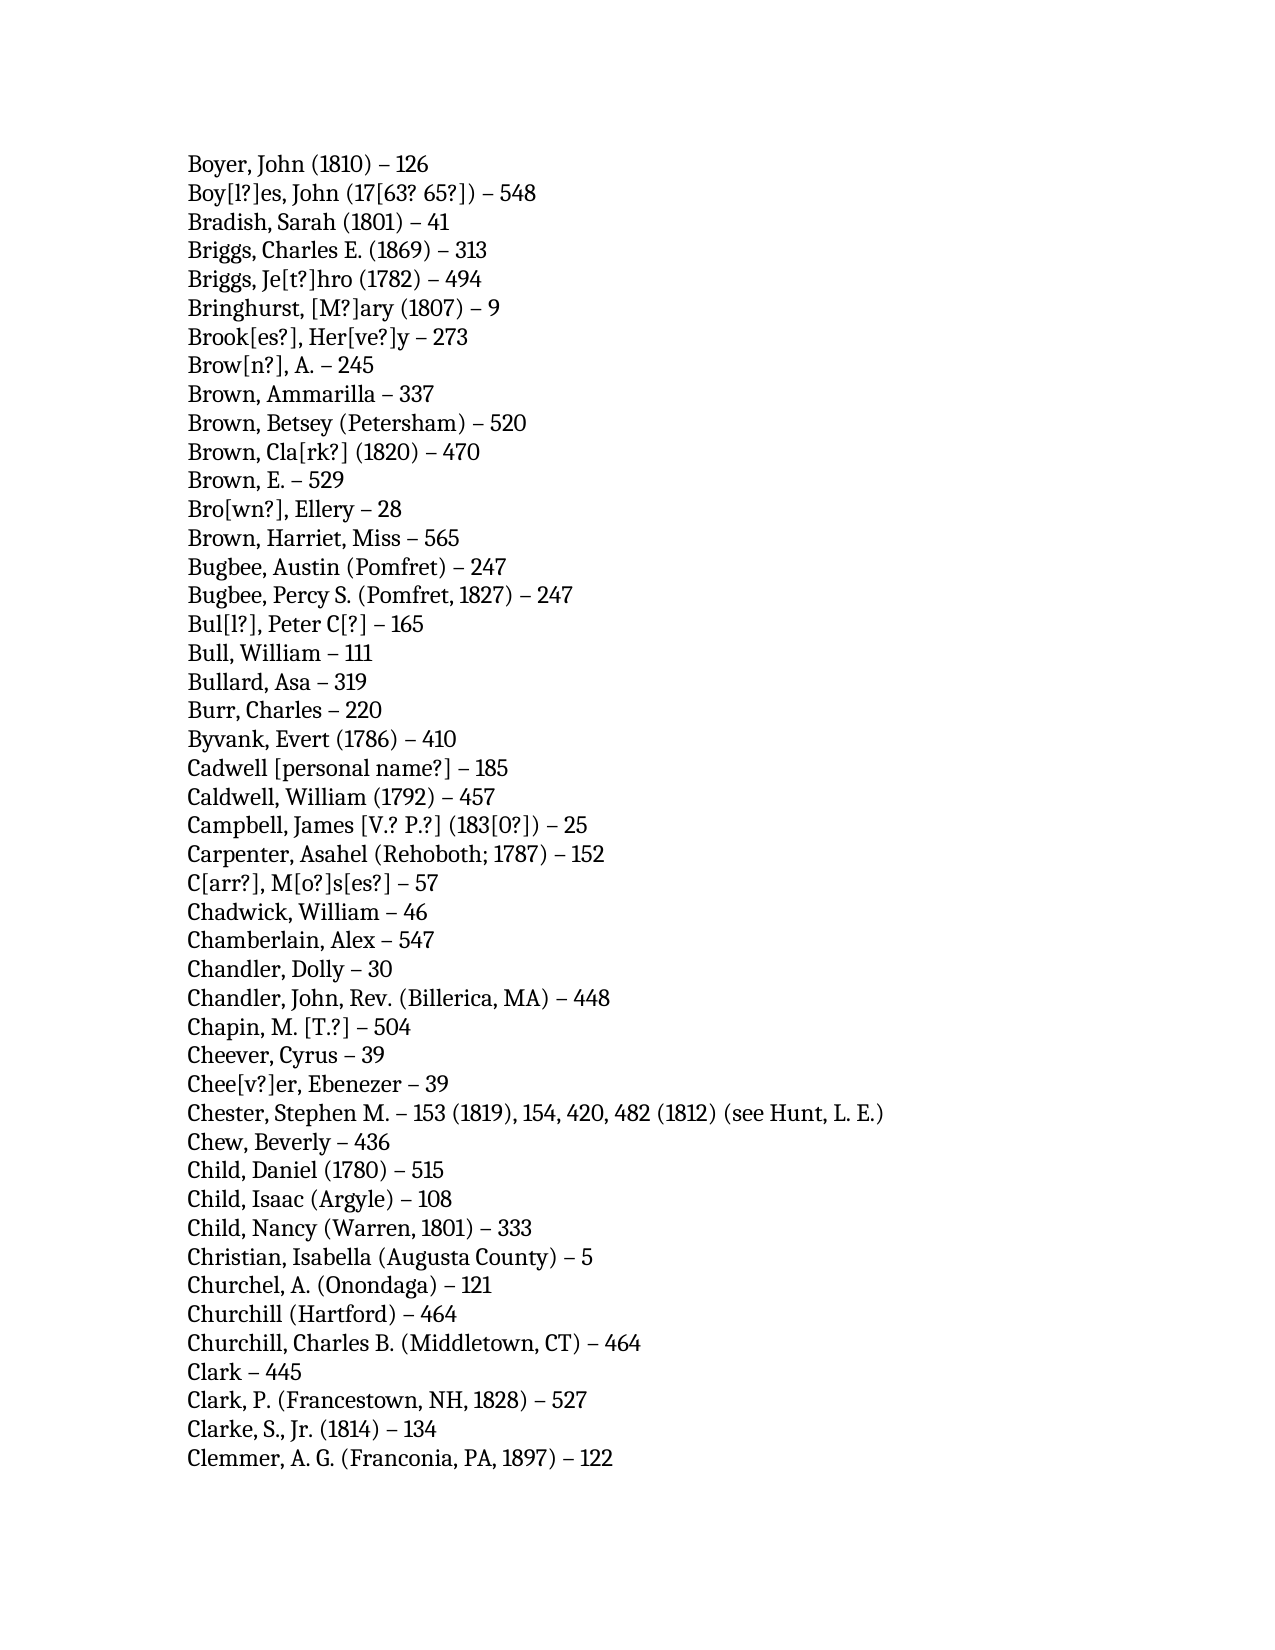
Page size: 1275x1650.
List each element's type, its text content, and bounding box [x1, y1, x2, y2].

text Brow[n?], A. – 245 [187, 351, 1087, 380]
text Chandler, Dolly – 30 [187, 955, 1087, 984]
text Chapin, M. [T.?] – 504 [187, 1012, 1087, 1041]
text Chee[v?]er, Ebenezer – 39 [187, 1070, 1087, 1099]
text Bull, William – 111 [187, 639, 1087, 667]
text Brown, Cla[rk?] (1820) – 470 [187, 437, 1087, 466]
text Briggs, Je[t?]hro (1782) – 494 [187, 265, 1087, 294]
text Chandler, John, Rev. (Billerica, MA) – 448 [187, 984, 1087, 1012]
text Child, Nancy (Warren, 1801) – 333 [187, 1214, 1087, 1242]
text Cheever, Cyrus – 39 [187, 1041, 1087, 1070]
text Campbell, James [V.? P.?] (183[0?]) – 25 [187, 811, 1087, 840]
text Bringhurst, [M?]ary (1807) – 9 [187, 294, 1087, 322]
text Clark – 445 [187, 1357, 1087, 1386]
text Briggs, Charles E. (1869) – 313 [187, 236, 1087, 265]
text Cadwell [personal name?] – 185 [187, 754, 1087, 782]
text Clemmer, A. G. (Franconia, PA, 1897) – 122 [187, 1444, 1087, 1472]
text Brown, E. – 529 [187, 466, 1087, 495]
text Clarke, S., Jr. (1814) – 134 [187, 1415, 1087, 1444]
text Caldwell, William (1792) – 457 [187, 782, 1087, 811]
text Boyer, John (1810) – 126 [187, 150, 1087, 179]
text Bro[wn?], Ellery – 28 [187, 495, 1087, 524]
text Churchill, Charles B. (Middletown, CT) – 464 [187, 1329, 1087, 1357]
text Churchel, A. (Onondaga) – 121 [187, 1271, 1087, 1300]
text Chew, Beverly – 436 [187, 1127, 1087, 1156]
text Bradish, Sarah (1801) – 41 [187, 207, 1087, 236]
text Byvank, Evert (1786) – 410 [187, 725, 1087, 754]
text Child, Isaac (Argyle) – 108 [187, 1185, 1087, 1214]
text Bugbee, Austin (Pomfret) – 247 [187, 552, 1087, 581]
text Chadwick, William – 46 [187, 897, 1087, 926]
text Burr, Charles – 220 [187, 696, 1087, 725]
text Bullard, Asa – 319 [187, 667, 1087, 696]
text Chester, Stephen M. – 153 (1819), 154, 420, 482 (1812) (see Hunt, L. E.) [187, 1099, 1087, 1127]
text Christian, Isabella (Augusta County) – 5 [187, 1242, 1087, 1271]
text Chamberlain, Alex – 547 [187, 926, 1087, 955]
text Brown, Harriet, Miss – 565 [187, 524, 1087, 552]
text Boy[l?]es, John (17[63? 65?]) – 548 [187, 179, 1087, 207]
text Churchill (Hartford) – 464 [187, 1300, 1087, 1329]
text Clark, P. (Francestown, NH, 1828) – 527 [187, 1386, 1087, 1415]
text Carpenter, Asahel (Rehoboth; 1787) – 152 [187, 840, 1087, 869]
text Child, Daniel (1780) – 515 [187, 1156, 1087, 1185]
text Bugbee, Percy S. (Pomfret, 1827) – 247 [187, 581, 1087, 610]
text Brown, Betsey (Petersham) – 520 [187, 409, 1087, 437]
text Brown, Ammarilla – 337 [187, 380, 1087, 409]
text Bul[l?], Peter C[?] – 165 [187, 610, 1087, 639]
text C[arr?], M[o?]s[es?] – 57 [187, 869, 1087, 897]
text Brook[es?], Her[ve?]y – 273 [187, 322, 1087, 351]
